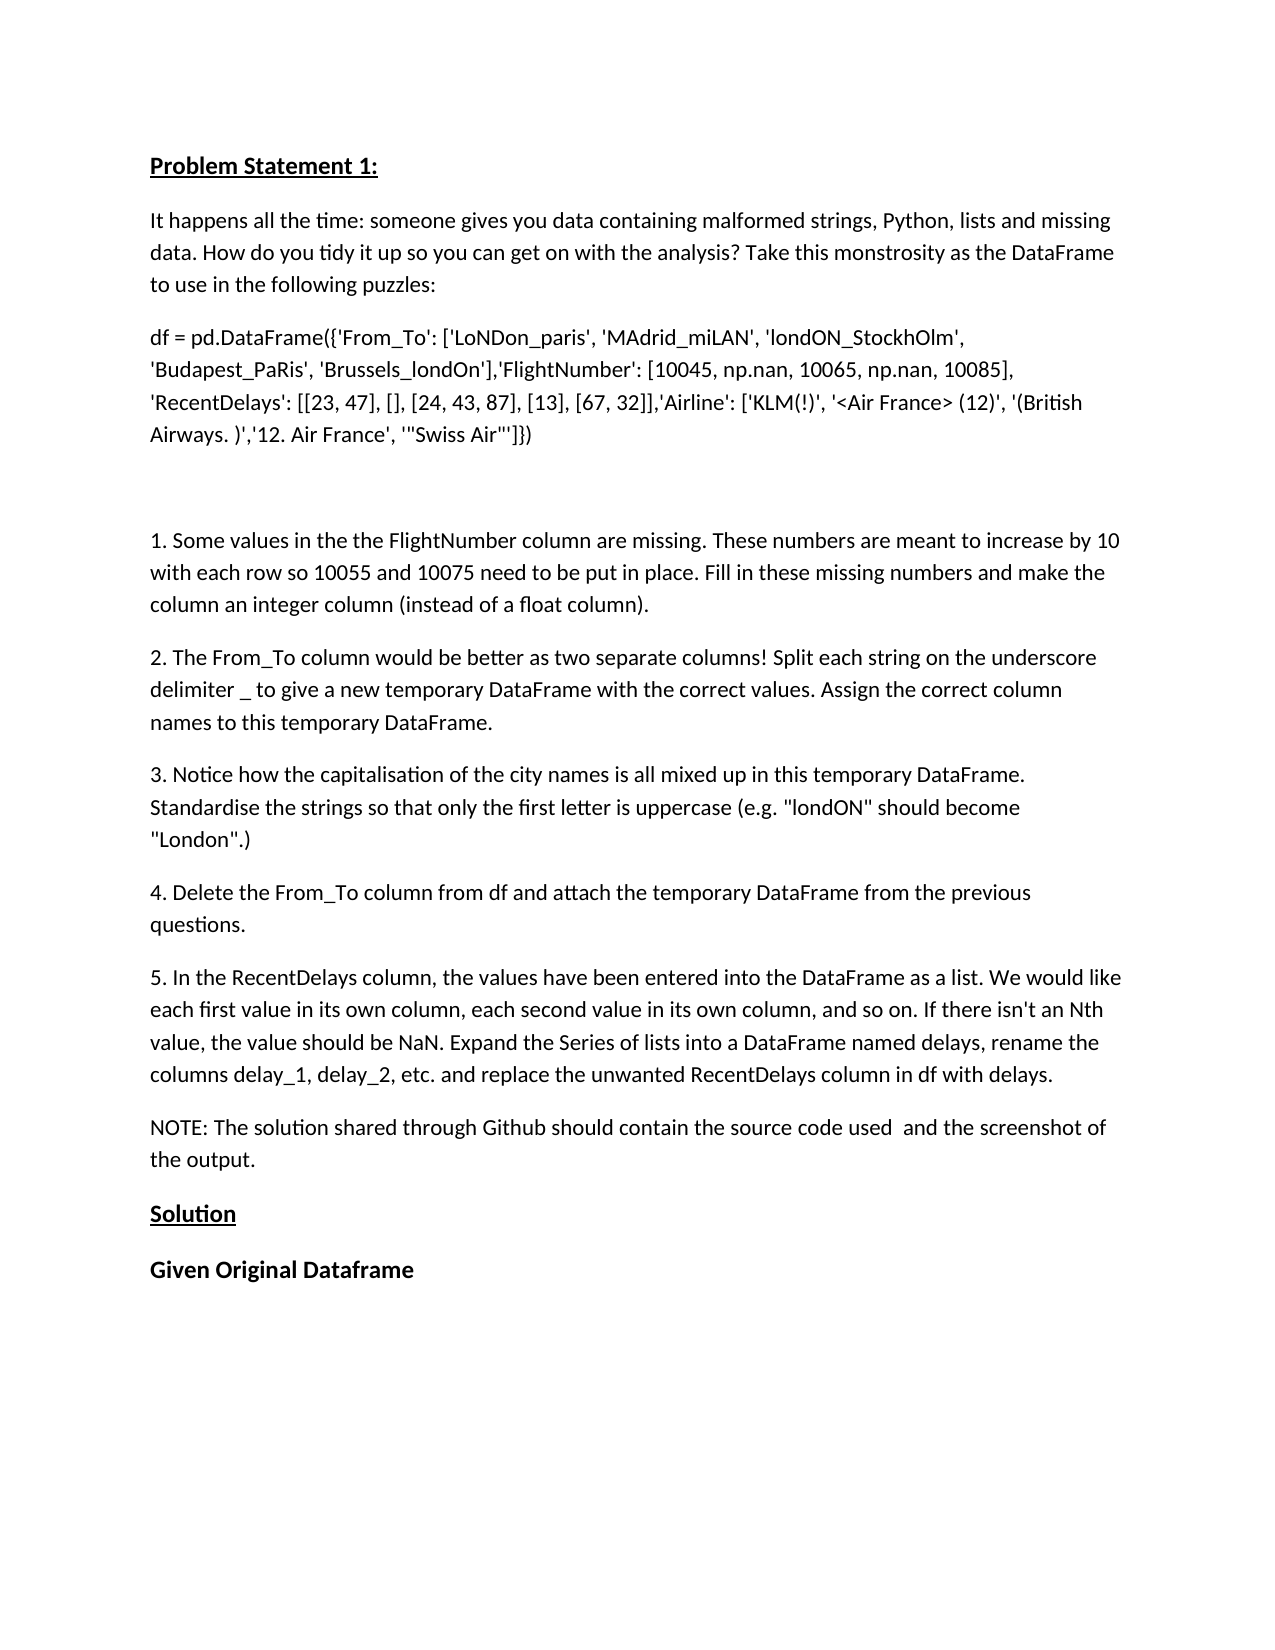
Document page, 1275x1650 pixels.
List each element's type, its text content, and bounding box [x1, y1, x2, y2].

text 3. Notice how the capitalisation of the city names is all mixed up in this temporary DataFrame. Standardise the strings so that only the first letter is uppercase (e.g. "londON" should become "London".) [150, 761, 1125, 853]
text df = pd.DataFrame({'From_To': ['LoNDon_paris', 'MAdrid_miLAN', 'londON_StockhOlm', 'Budapest_PaRis', 'Brussels_londOn'],'FlightNumber': [10045, np.nan, 10065, np.nan, 10085], 'RecentDelays': [[23, 47], [], [24, 43, 87], [13], [67, 32]],'Airline': ['KLM(!)', '<Air France> (12)', '(British Airways. )','12. Air France', '"Swiss Air"']}) [150, 323, 1125, 448]
text 2. The From_To column would be better as two separate columns! Split each string on the underscore delimiter _ to give a new temporary DataFrame with the correct values. Assign the correct column names to this temporary DataFrame. [150, 643, 1125, 736]
text 4. Delete the From_To column from df and attach the temporary DataFrame from the previous questions. [150, 878, 1125, 938]
text 5. In the RecentDelays column, the values have been entered into the DataFrame as a list. We would like each first value in its own column, each second value in its own column, and so on. If there isn't an Nth value, the value should be NaN. Expand the Series of lists into a DataFrame named delays, rename the columns delay_1, delay_2, etc. and replace the unwanted RecentDelays column in df with delays. [150, 963, 1125, 1088]
text NOTE:​ ​The​ ​solution​ ​shared​ ​through​ ​Github​ ​should​ ​contain​ ​the​ ​source​ ​code​ ​used​ ​ and​ ​the​ ​screenshot​ ​of​ ​the​ ​output. [150, 1113, 1125, 1173]
text Problem Statement 1: [150, 150, 1125, 181]
text 1. Some values in the the FlightNumber column are missing. These numbers are meant to increase by 10 with each row so 10055 and 10075 need to be put in place. Fill in these missing numbers and make the column an integer column (instead of a float column). [150, 526, 1125, 618]
text Given Original Dataframe [150, 1254, 1125, 1284]
text Solution [150, 1198, 1125, 1228]
text It happens all the time: someone gives you data containing malformed strings, Python, lists and missing data. How do you tidy it up so you can get on with the analysis? Take this monstrosity as the DataFrame to use in the following puzzles: [150, 206, 1125, 298]
